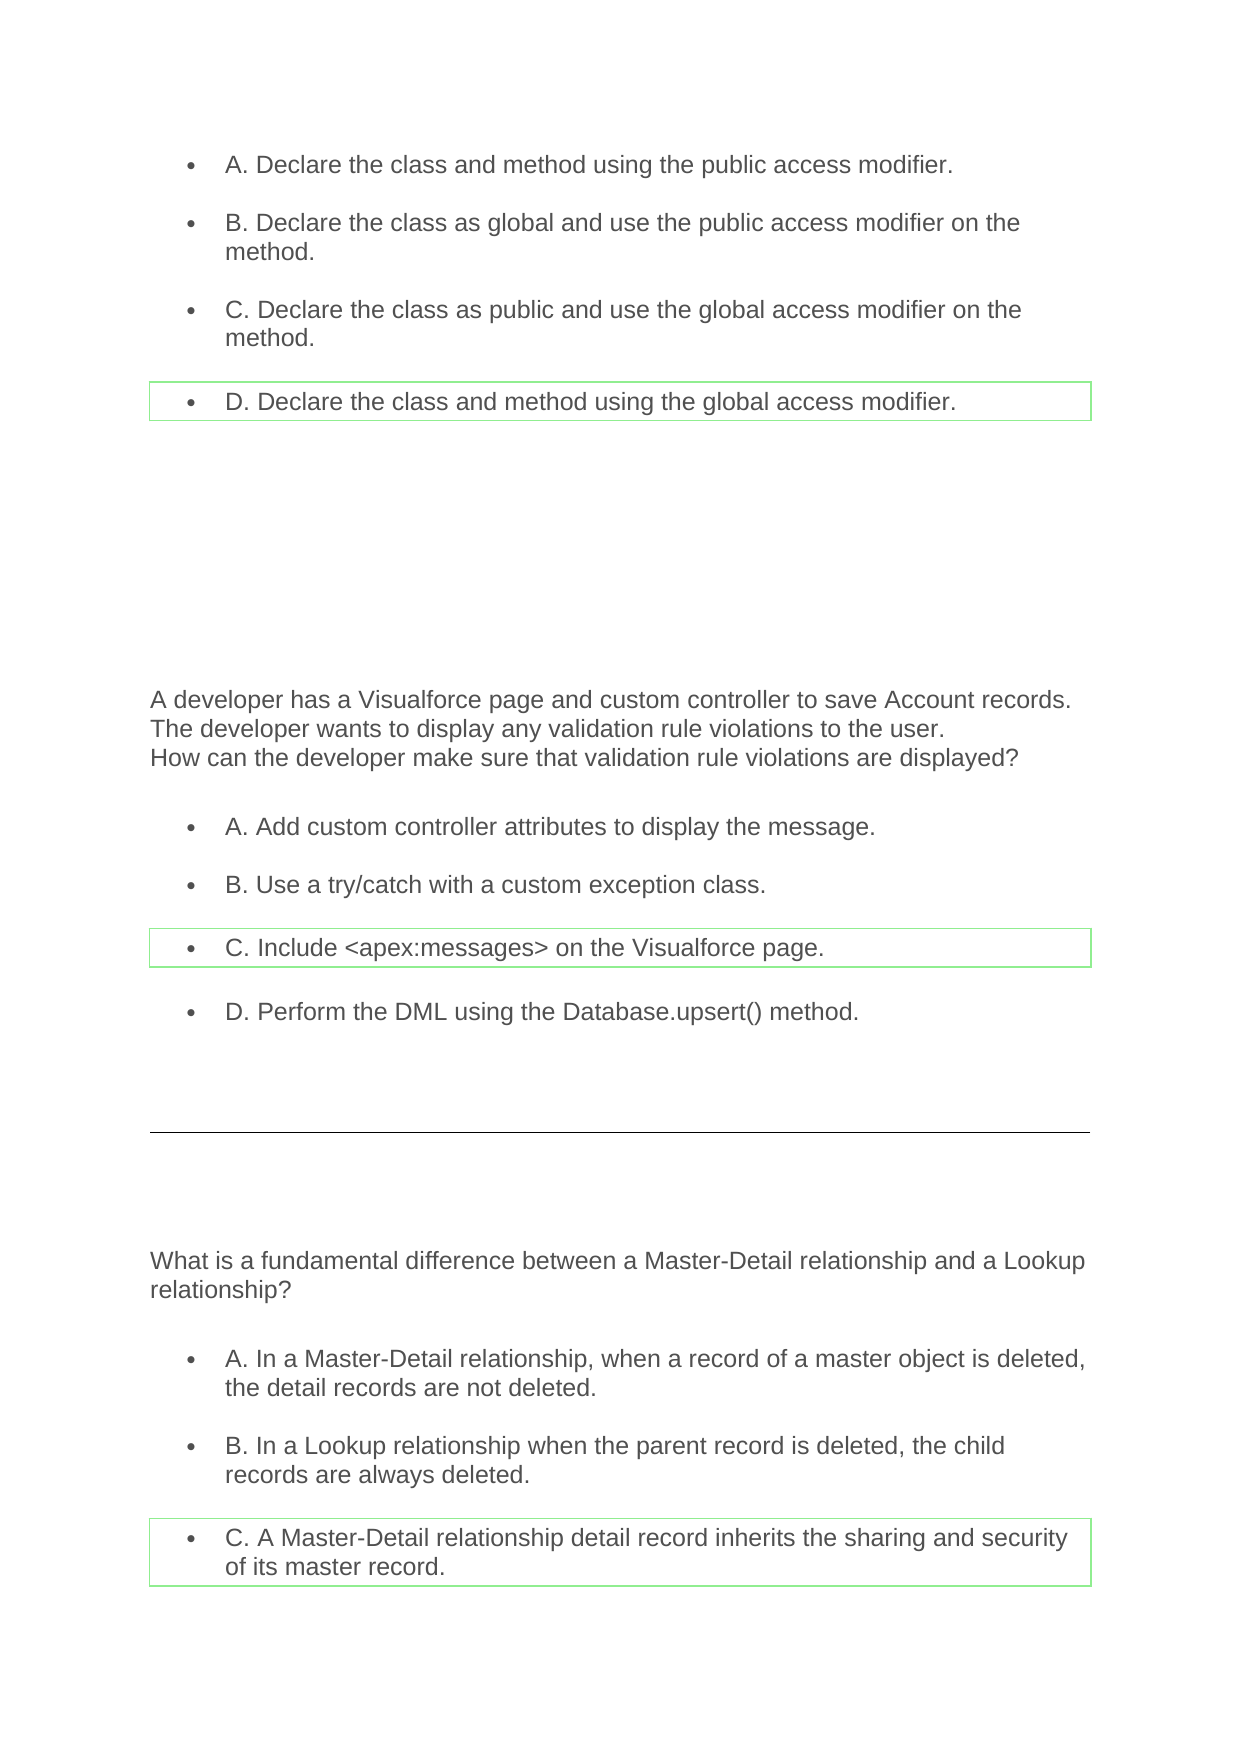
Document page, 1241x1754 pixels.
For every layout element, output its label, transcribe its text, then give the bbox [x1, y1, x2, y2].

list C. Declare the class as public and use the global access modifier on the method. [187, 294, 1090, 352]
list C. A Master-Detail relationship detail record inherits the sharing and security of its master record. [150, 1519, 1090, 1585]
text What is a fundamental difference between a Master-Detail relationship and a Lookup relationship? [150, 1246, 1090, 1304]
list D. Declare the class and method using the global access modifier. [150, 383, 1090, 420]
list A. Declare the class and method using the public access modifier. [187, 150, 1090, 179]
list B. Declare the class as global and use the public access modifier on the method. [187, 208, 1090, 265]
list A. Add custom controller attributes to display the message. [187, 812, 1090, 841]
list D. Perform the DML using the Database.upsert() method. [187, 997, 1090, 1026]
list B. In a Lookup relationship when the parent record is deleted, the child records are always deleted. [187, 1431, 1090, 1488]
list C. Include <apex:messages> on the Visualforce page. [150, 929, 1090, 966]
text A developer has a Visualforce page and custom controller to save Account records. The developer wants to display any validation rule violations to the user. How can the developer make sure that validation rule violations are displayed? [150, 685, 1090, 771]
list B. Use a try/catch with a custom exception class. [187, 870, 1090, 898]
list A. In a Master-Detail relationship, when a record of a master object is deleted, the detail records are not deleted. [187, 1344, 1090, 1402]
